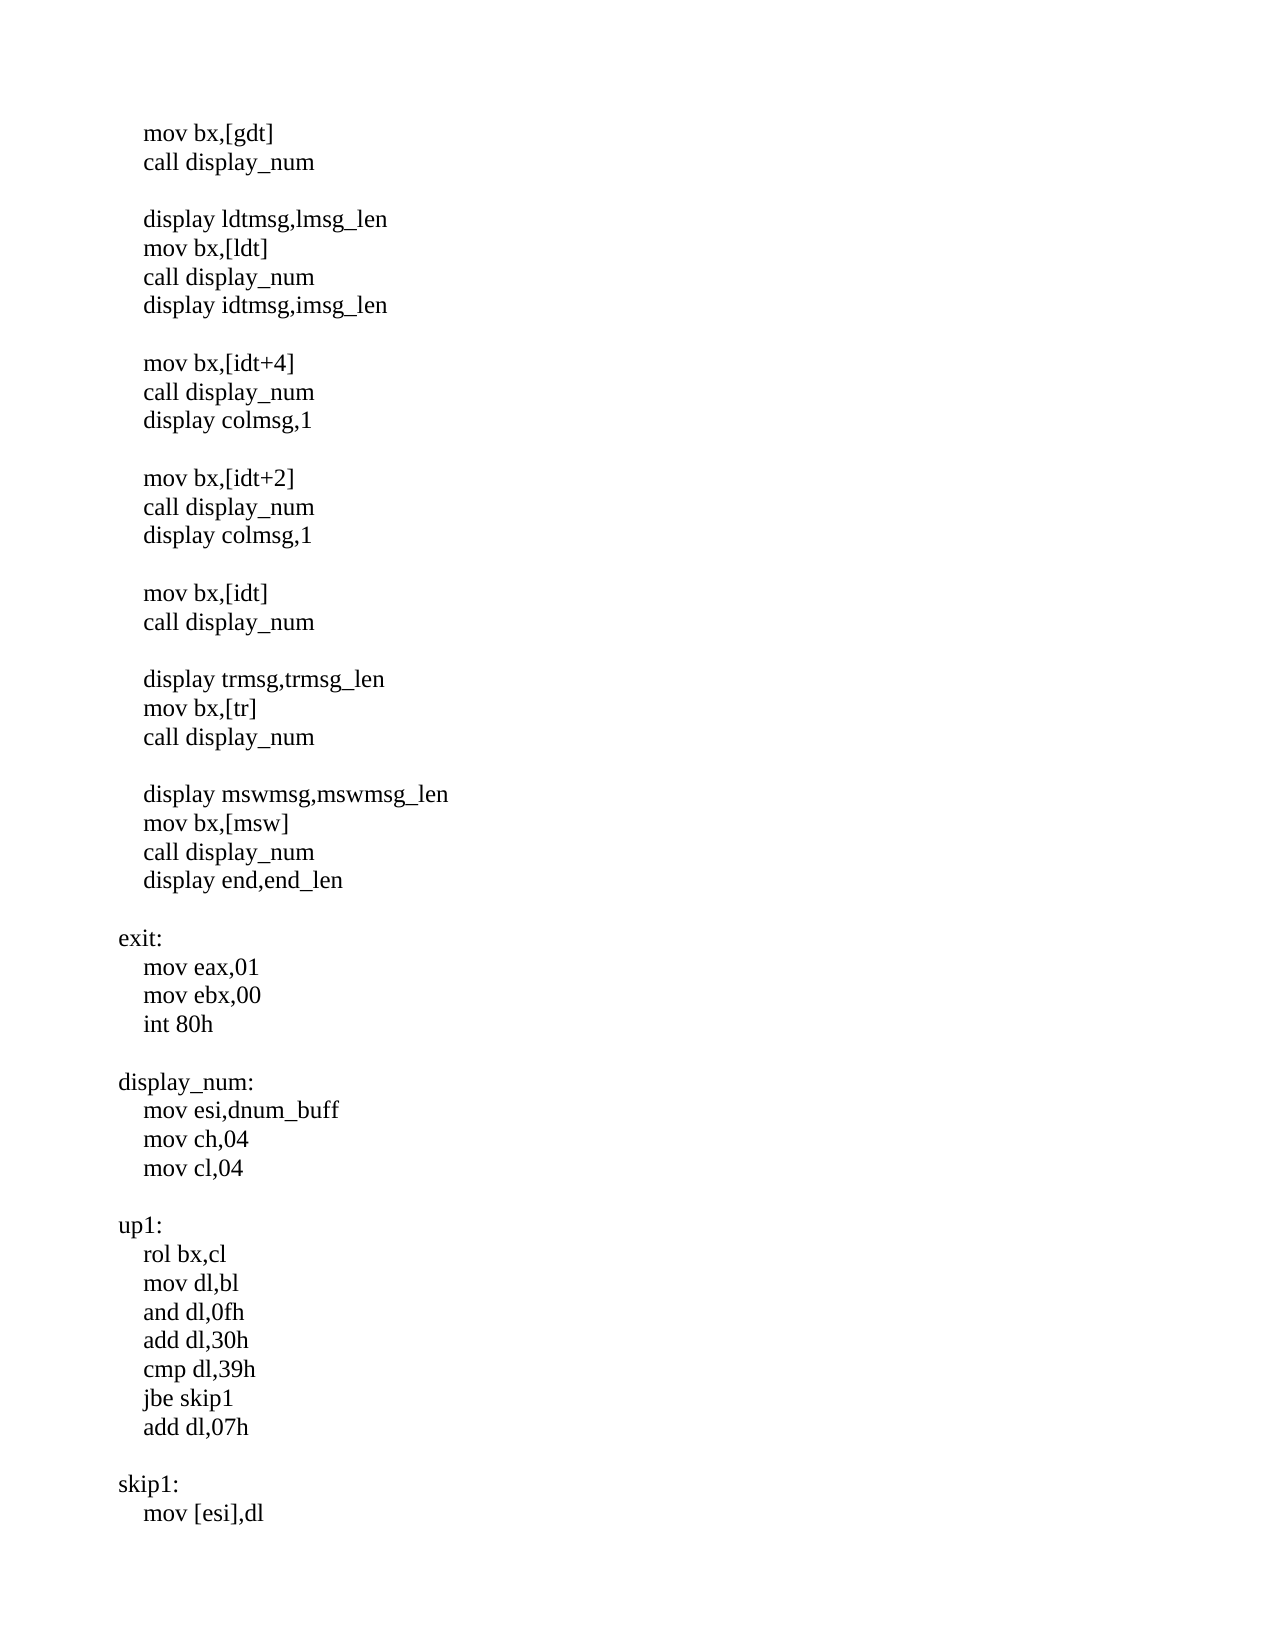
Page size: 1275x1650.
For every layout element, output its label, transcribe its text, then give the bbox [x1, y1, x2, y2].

text cmp dl,39h [118, 1354, 1157, 1383]
text add dl,30h [118, 1326, 1157, 1354]
text display trmsg,trmsg_len [118, 664, 1157, 693]
text mov bx,[gdt] [118, 118, 1157, 147]
text display colmsg,1 [118, 521, 1157, 549]
text add dl,07h [118, 1412, 1157, 1441]
text mov [esi],dl [118, 1498, 1157, 1527]
text display colmsg,1 [118, 406, 1157, 434]
text and dl,0fh [118, 1297, 1157, 1326]
text display_num: [118, 1067, 1157, 1096]
text display mswmsg,mswmsg_len [118, 779, 1157, 808]
text display idtmsg,imsg_len [118, 291, 1157, 319]
text mov esi,dnum_buff [118, 1096, 1157, 1124]
text mov ch,04 [118, 1124, 1157, 1153]
text mov bx,[ldt] [118, 233, 1157, 262]
text skip1: [118, 1469, 1157, 1498]
text mov bx,[msw] [118, 808, 1157, 837]
text call display_num [118, 377, 1157, 406]
text call display_num [118, 837, 1157, 866]
text mov cl,04 [118, 1153, 1157, 1182]
text rol bx,cl [118, 1239, 1157, 1268]
text mov ebx,00 [118, 981, 1157, 1009]
text display end,end_len [118, 866, 1157, 894]
text up1: [118, 1211, 1157, 1239]
text call display_num [118, 262, 1157, 291]
text exit: [118, 923, 1157, 952]
text jbe skip1 [118, 1383, 1157, 1412]
text call display_num [118, 492, 1157, 521]
text mov dl,bl [118, 1268, 1157, 1297]
text display ldtmsg,lmsg_len [118, 204, 1157, 233]
text mov bx,[idt+2] [118, 463, 1157, 492]
text mov bx,[tr] [118, 693, 1157, 722]
text mov bx,[idt+4] [118, 348, 1157, 377]
text mov bx,[idt] [118, 578, 1157, 607]
text call display_num [118, 607, 1157, 636]
text mov eax,01 [118, 952, 1157, 981]
text int 80h [118, 1009, 1157, 1038]
text call display_num [118, 722, 1157, 751]
text call display_num [118, 147, 1157, 176]
